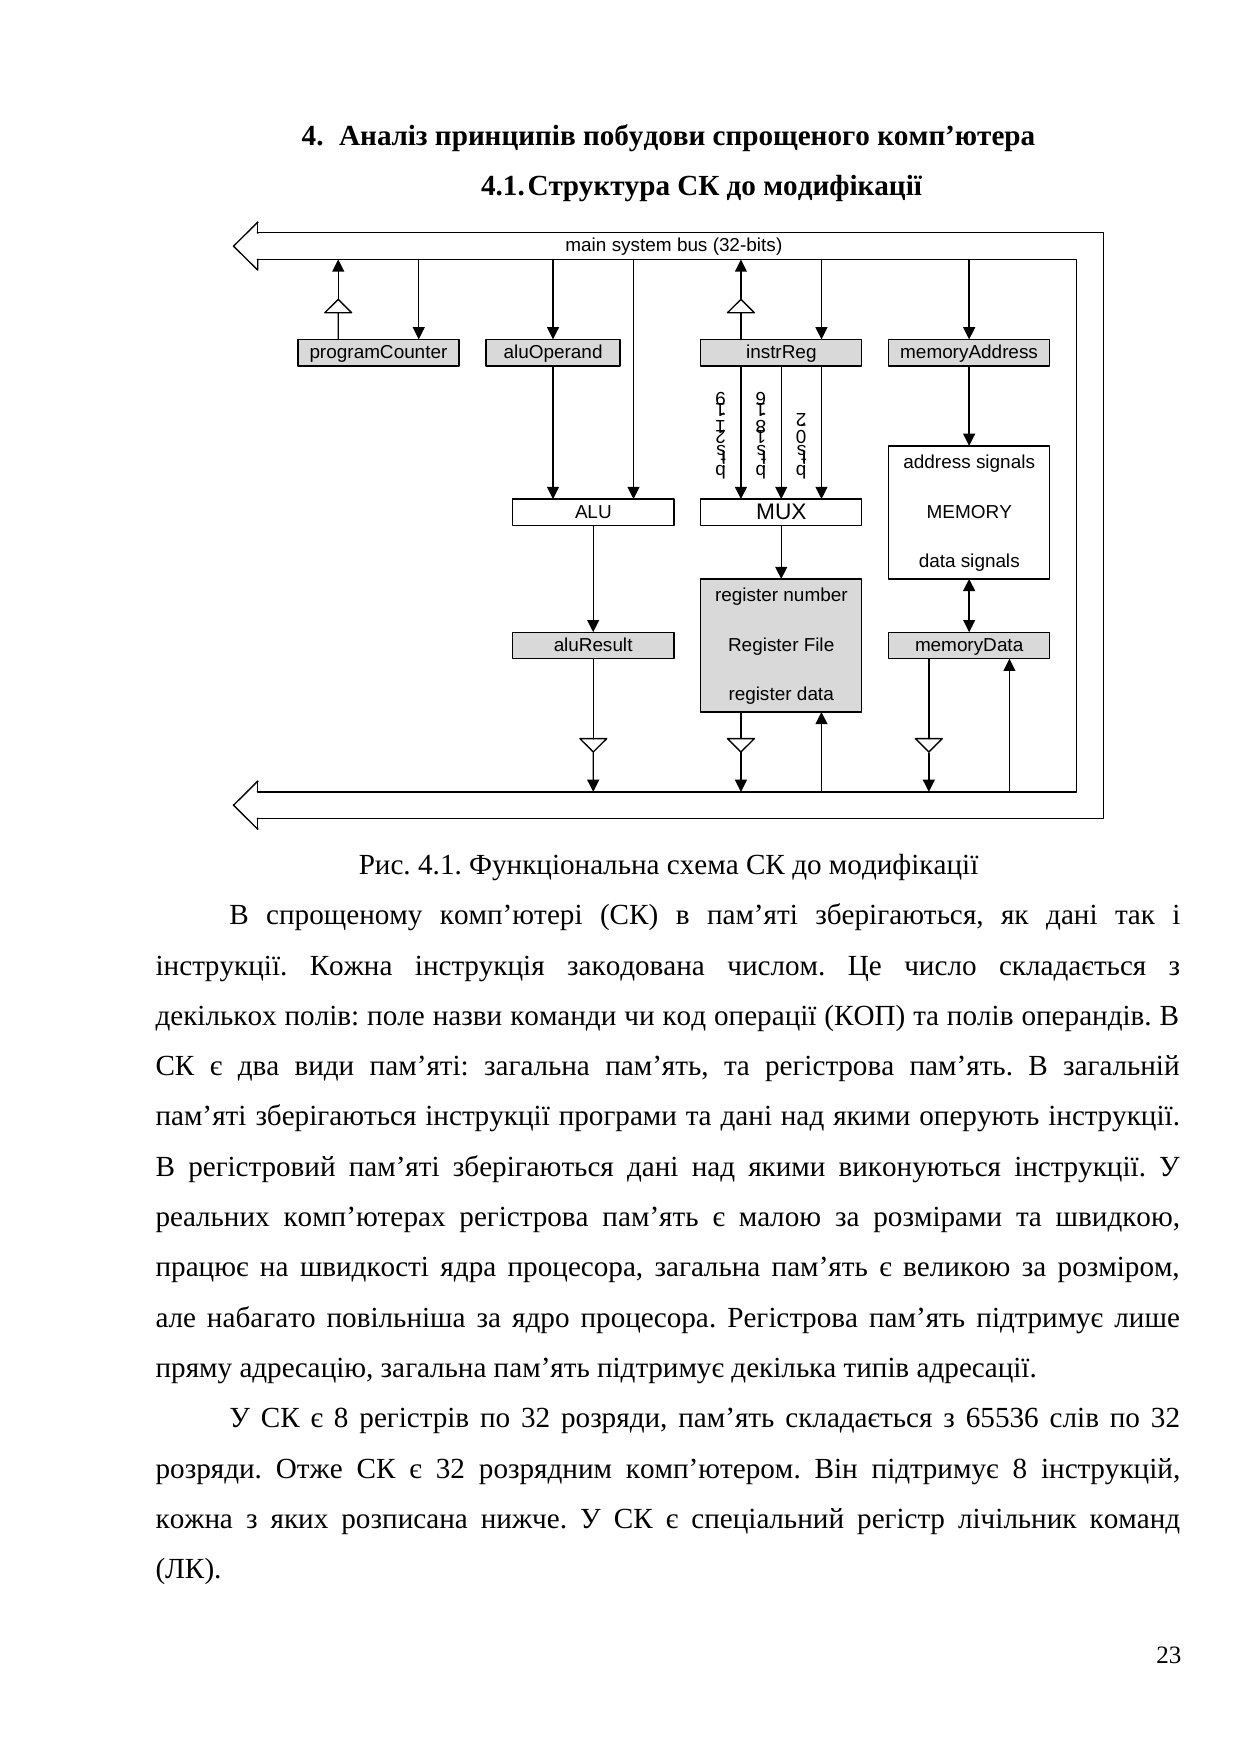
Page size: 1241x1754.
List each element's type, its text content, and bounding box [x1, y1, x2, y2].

list Аналіз принципів побудови спрощеного комп’ютера [156, 118, 1181, 152]
text У СК є 8 регістрів по 32 розряди, пам’ять складається з 65536 слів по 32 розряди. Отже СК є 32 розрядним комп’ютером. Він підтримує 8 інструкцій, кожна з яких розписана нижче. У СК є спеціальний регістр лічільник команд (ЛК). [155, 1400, 1181, 1585]
list Структура СК до модифікації [222, 168, 1181, 202]
text Рис. 4.1. Функціональна схема СК до модифікації [156, 847, 1181, 881]
text В спрощеному комп’ютері (СК) в пам’яті зберігаються, як дані так і інструкції. Кожна інструкція закодована числом. Це число складається з декількох полів: поле назви команди чи код операції (КОП) та полів операндів. В СК є два види пам’яті: загальна пам’ять, та регістрова пам’ять. В загальній пам’яті зберігаються інструкції програми та дані над якими оперують інструкції. В регістровий пам’яті зберігаються дані над якими виконуються інструкції. У реальних комп’ютерах регістрова пам’ять є малою за розмірами та швидкою, працює на швидкості ядра процесора, загальна пам’ять є великою за розміром, але набагато повільніша за ядро процесора. Регістрова пам’ять підтримує лише пряму адресацію, загальна пам’ять підтримує декілька типів адресації. [155, 897, 1181, 1384]
